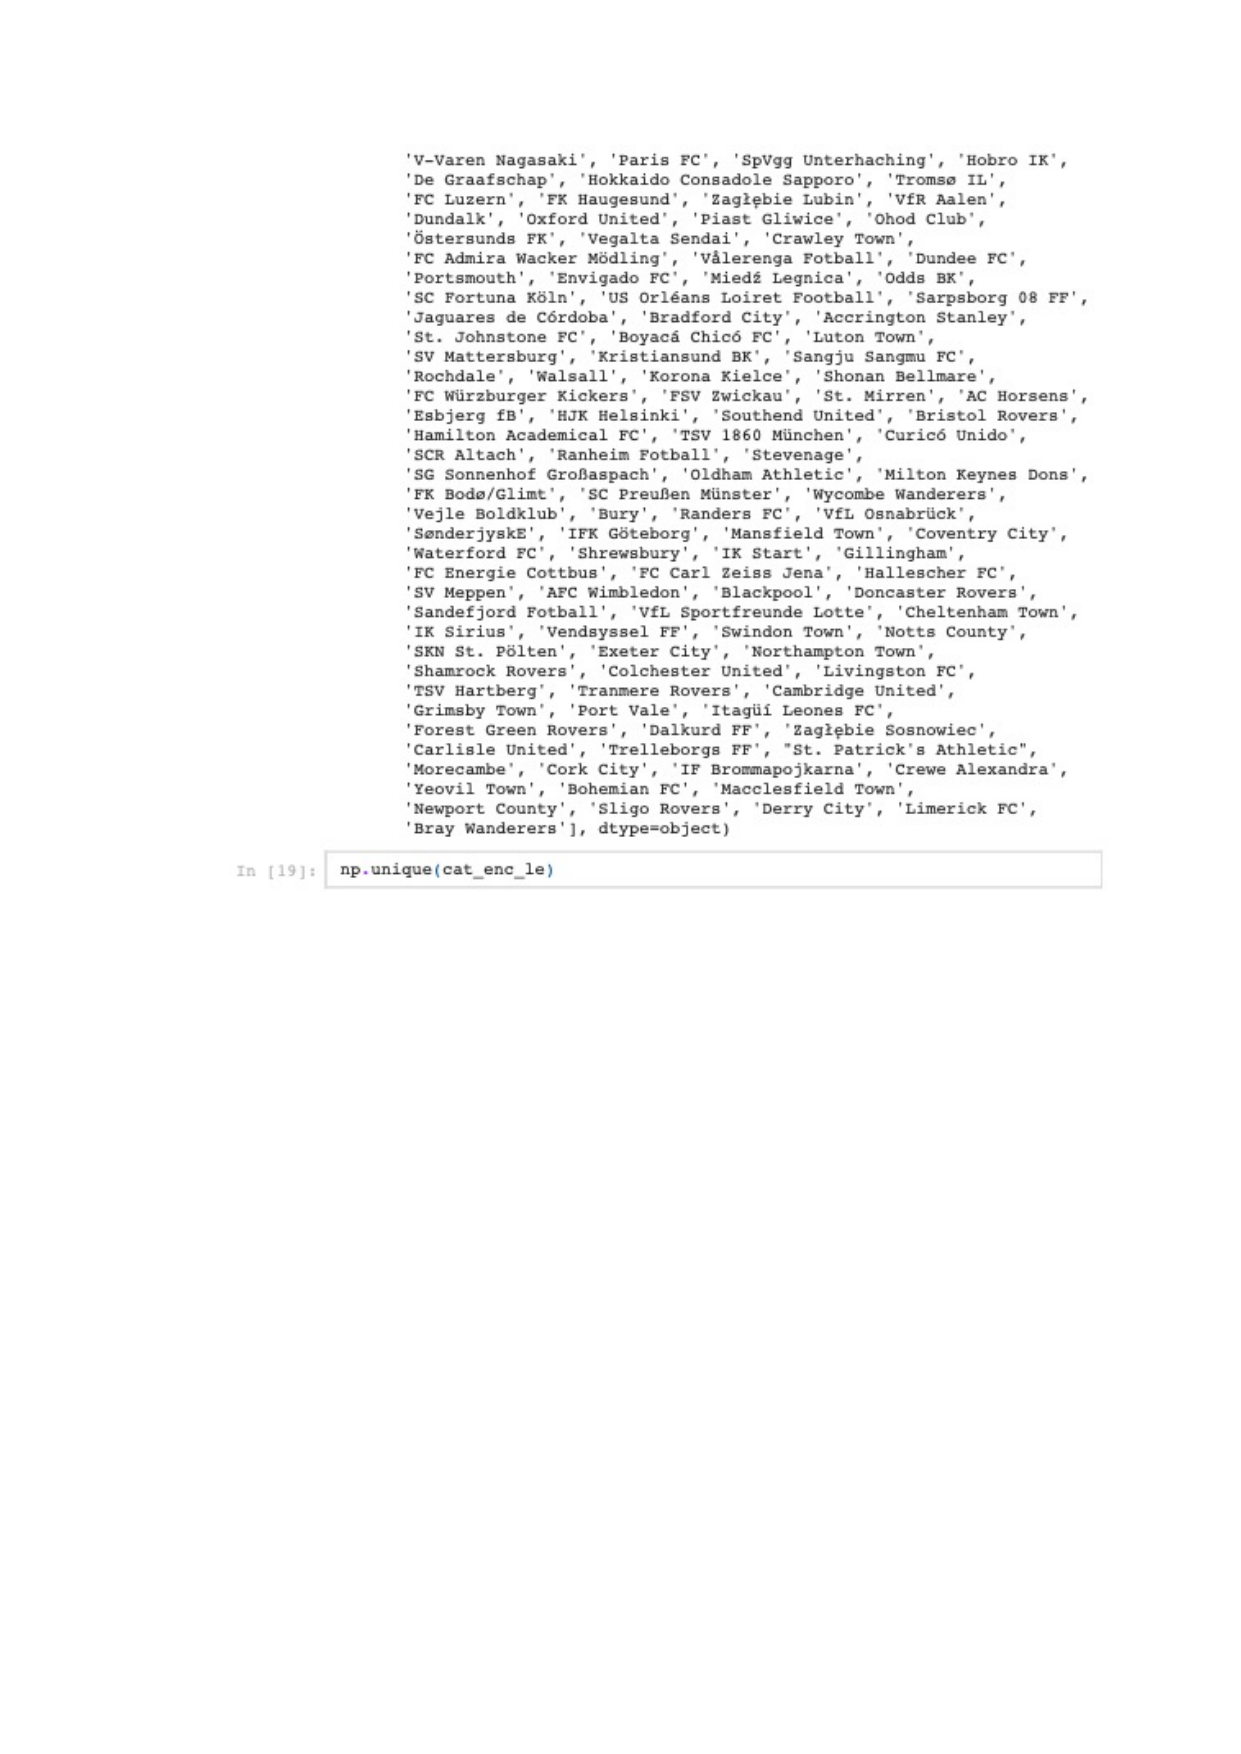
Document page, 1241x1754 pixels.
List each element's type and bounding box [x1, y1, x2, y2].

picture [177, 118, 1152, 1497]
